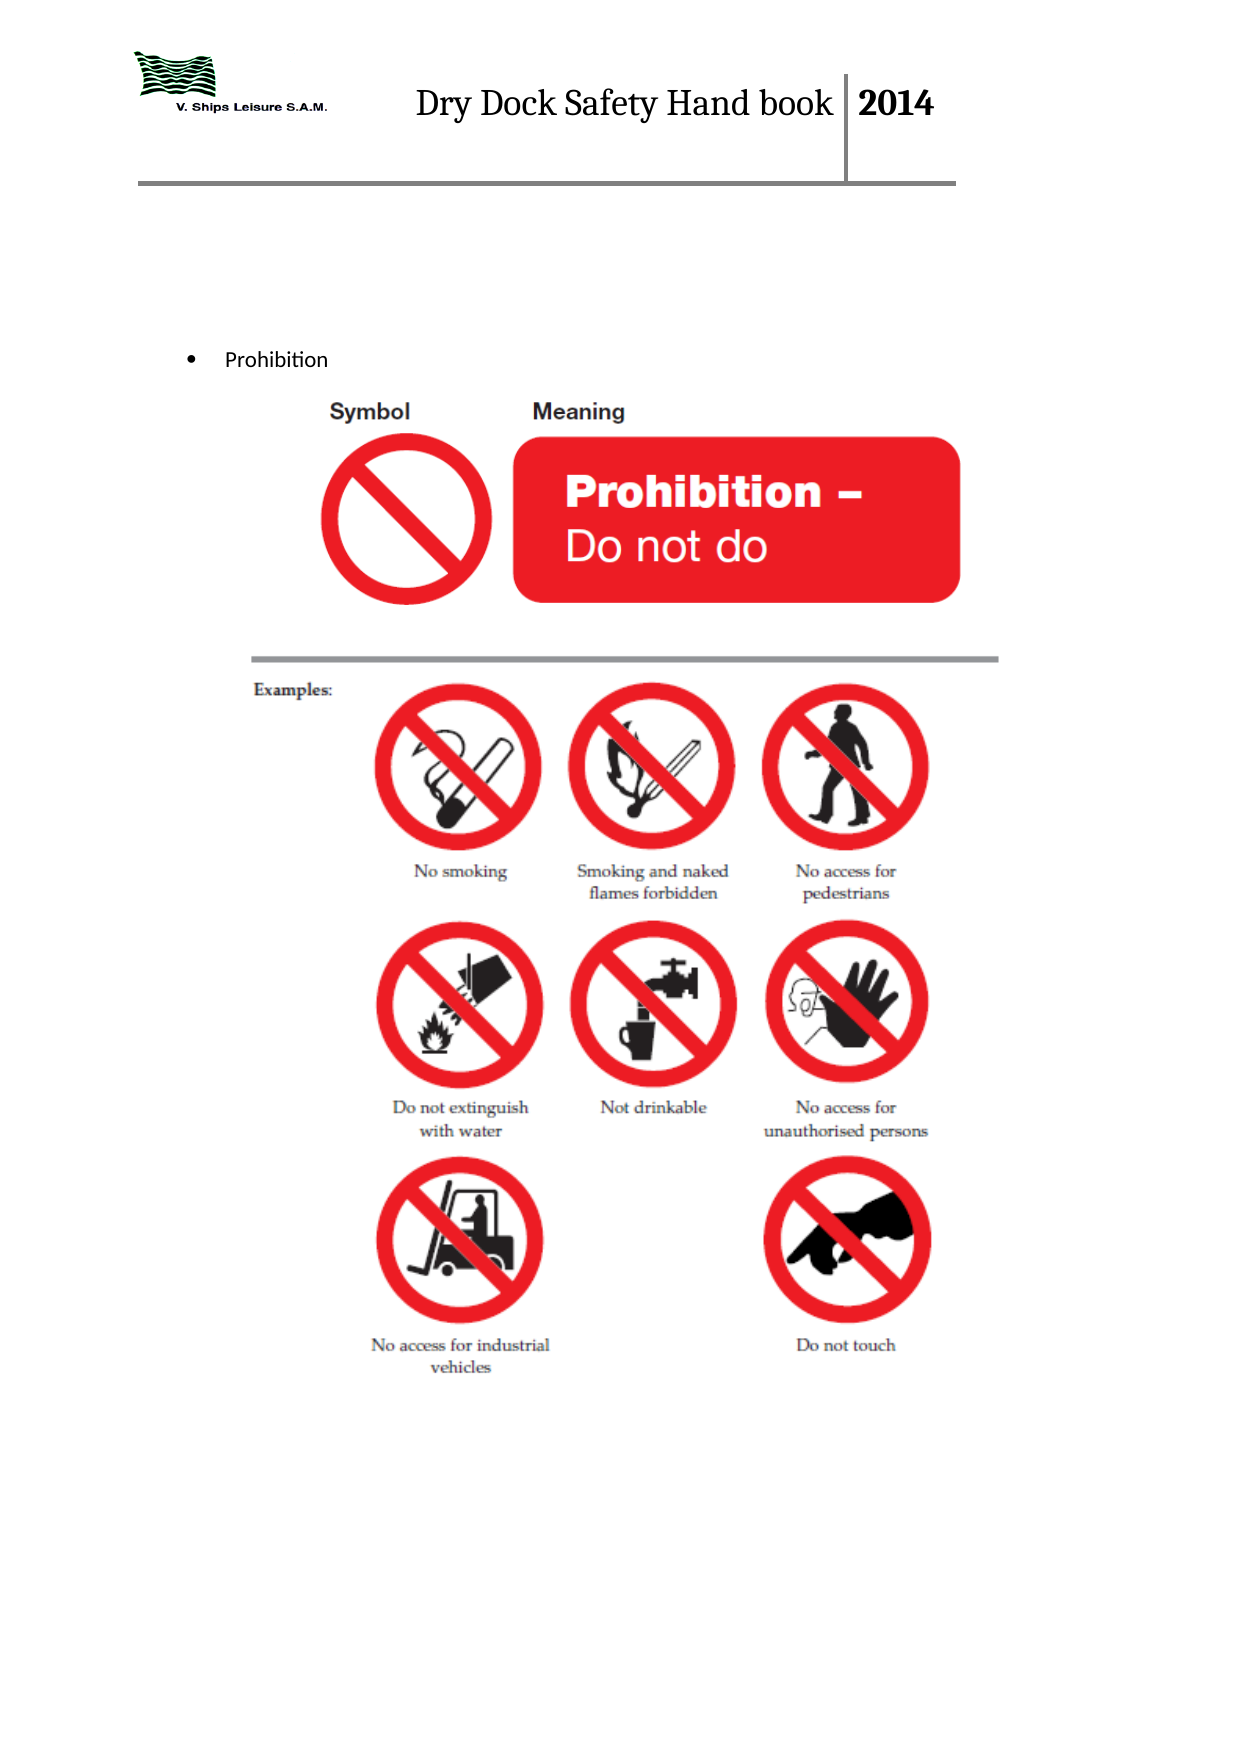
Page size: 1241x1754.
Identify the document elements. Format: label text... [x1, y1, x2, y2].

list Prohibition [187, 345, 1090, 373]
